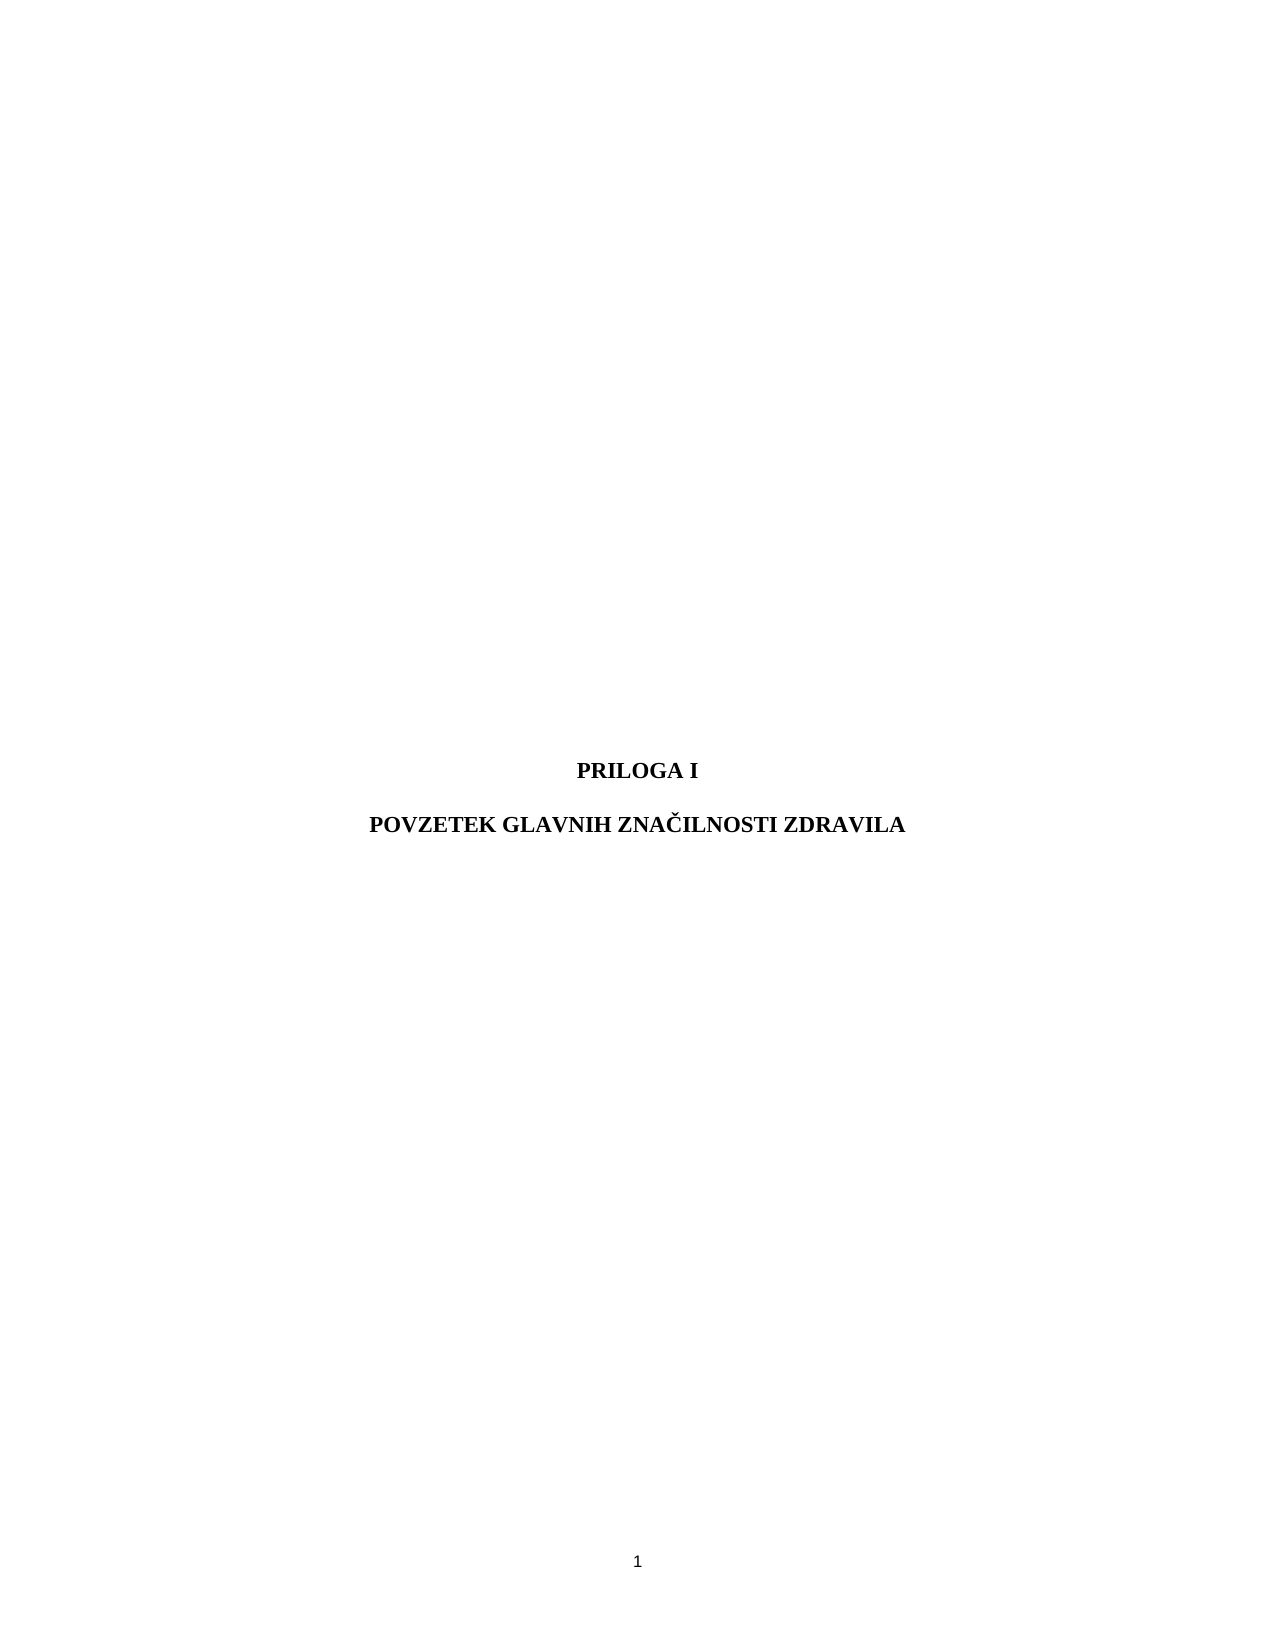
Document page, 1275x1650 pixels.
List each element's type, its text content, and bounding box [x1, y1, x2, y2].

text PRILOGA I [150, 757, 1125, 784]
title POVZETEK GLAVNIH ZNAČILNOSTI ZDRAVILA [150, 811, 1125, 837]
